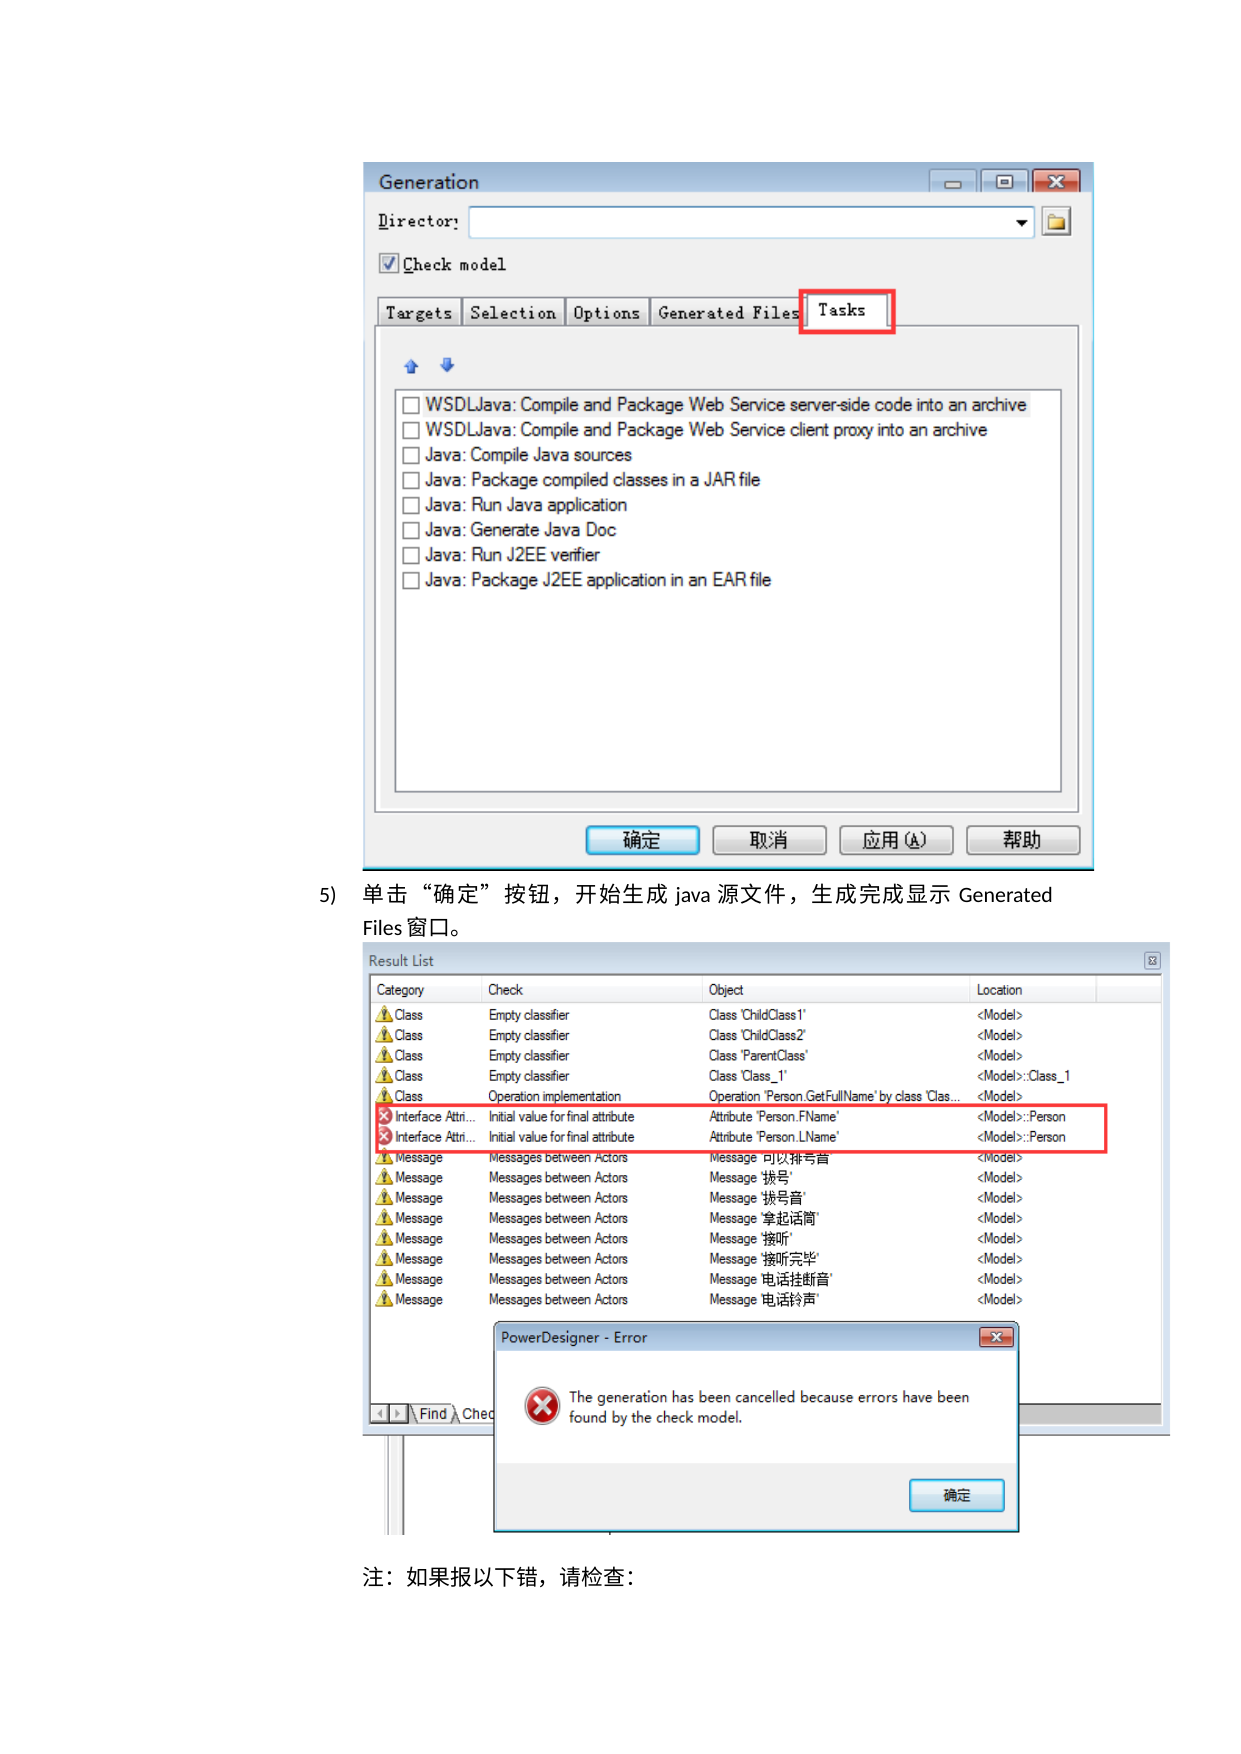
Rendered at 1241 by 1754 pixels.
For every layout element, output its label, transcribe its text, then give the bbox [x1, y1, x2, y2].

list 单击“确定”按钮，开始生成java源文件，生成完成显示Generated Files窗口。 [319, 877, 1053, 942]
picture [362, 942, 1171, 1535]
list 注：如果报以下错，请检查： [363, 1559, 1053, 1592]
picture [362, 162, 1095, 871]
